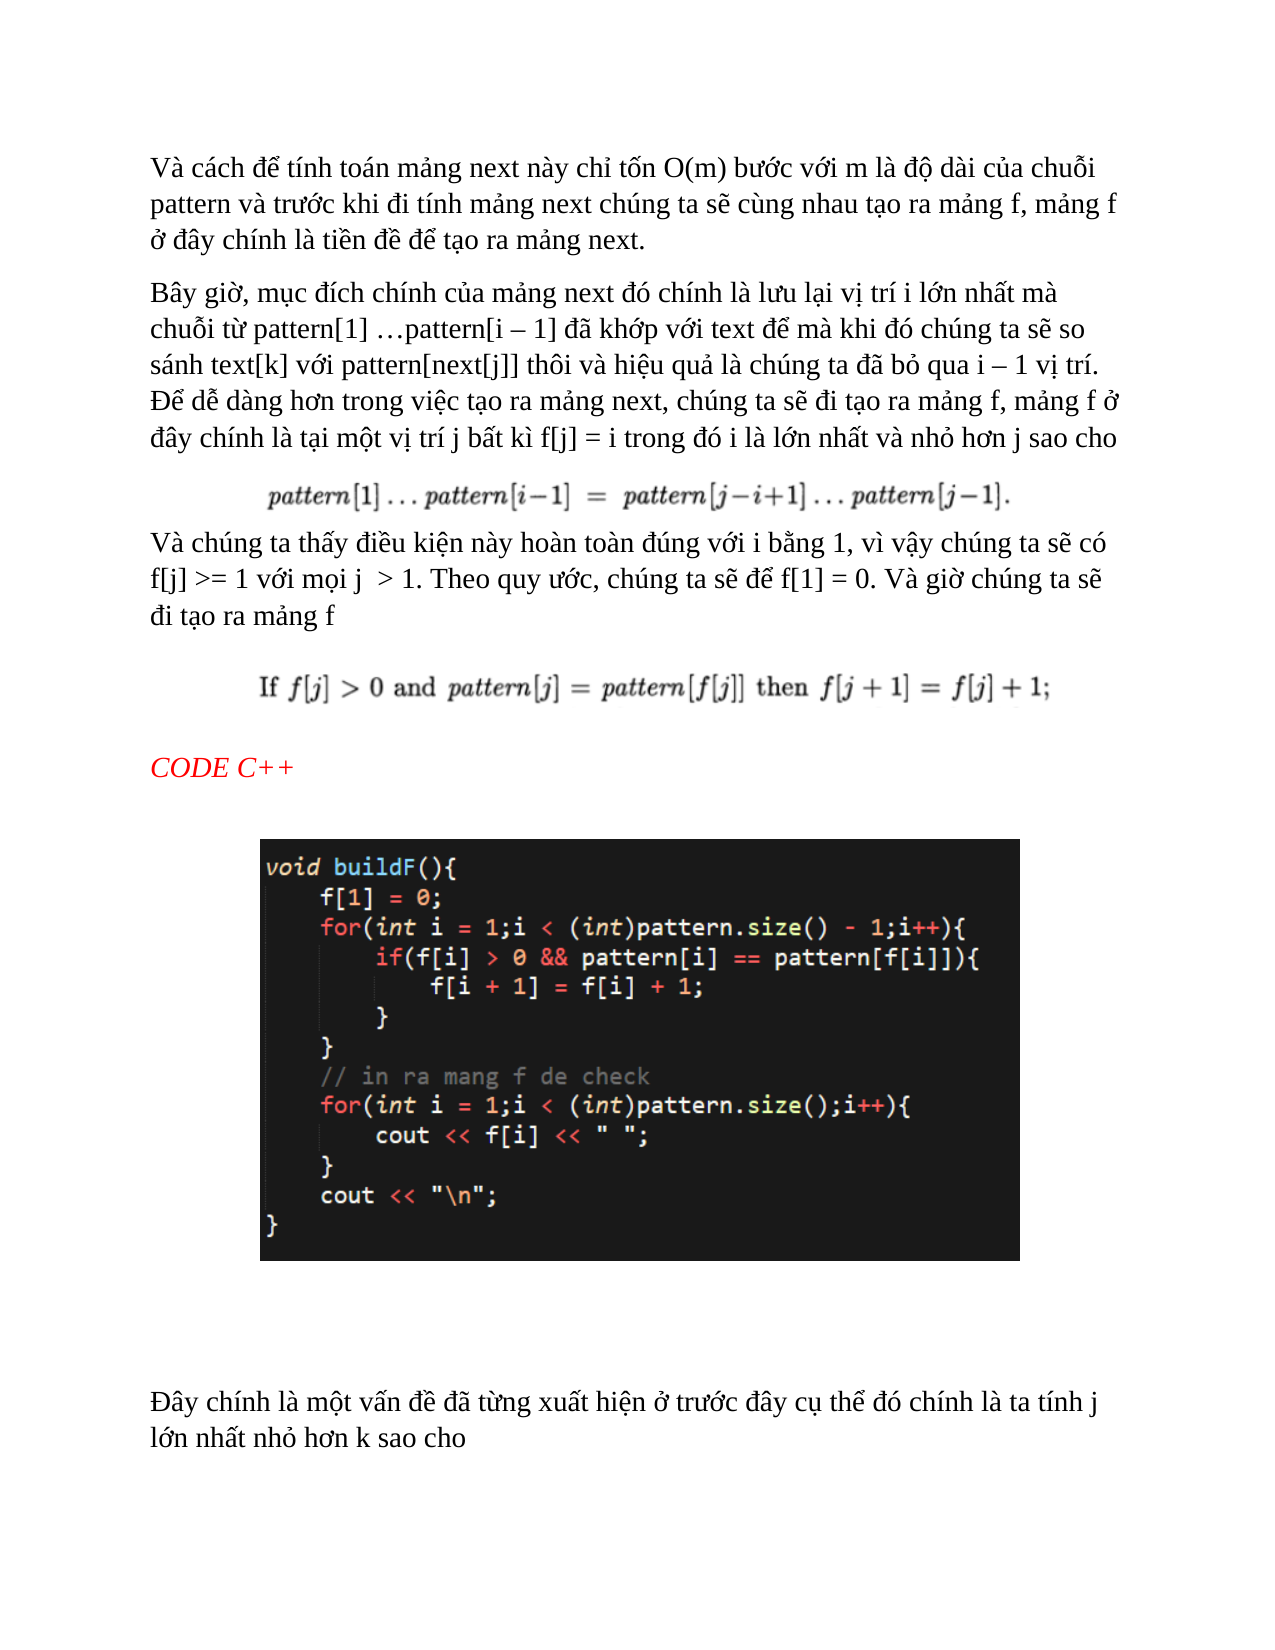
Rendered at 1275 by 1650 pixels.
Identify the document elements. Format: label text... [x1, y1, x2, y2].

text CODE C++ [150, 751, 1125, 784]
picture [260, 839, 1020, 1261]
text Và cách để tính toán mảng next này chỉ tốn O(m) bước với m là độ dài của chuỗi pattern và trước khi đi tính mảng next chúng ta sẽ cùng nhau tạo ra mảng f, mảng f ở đây chính là tiền đề để tạo ra mảng next. [150, 150, 1125, 256]
text Bây giờ, mục đích chính của mảng next đó chính là lưu lại vị trí i lớn nhất mà chuỗi từ pattern[1] …pattern[i – 1] đã khớp với text để mà khi đó chúng ta sẽ so sánh text[k] với pattern[next[j]] thôi và hiệu quả là chúng ta đã bỏ qua i – 1 vị trí. Để dễ dàng hơn trong việc tạo ra mảng next, chúng ta sẽ đi tạo ra mảng f, mảng f ở đây chính là tại một vị trí j bất kì f[j] = i trong đó i là lớn nhất và nhỏ hơn j sao cho [150, 275, 1125, 453]
text Đây chính là một vấn đề đã từng xuất hiện ở trước đây cụ thể đó chính là ta tính j lớn nhất nhỏ hơn k sao cho [150, 1384, 1125, 1454]
picture [232, 663, 1062, 708]
text Và chúng ta thấy điều kiện này hoàn toàn đúng với i bằng 1, vì vậy chúng ta sẽ có f[j] >= 1 với mọi j > 1. Theo quy ước, chúng ta sẽ để f[1] = 0. Và giờ chúng ta sẽ đi tạo ra mảng f [150, 525, 1125, 631]
picture [231, 473, 1034, 515]
